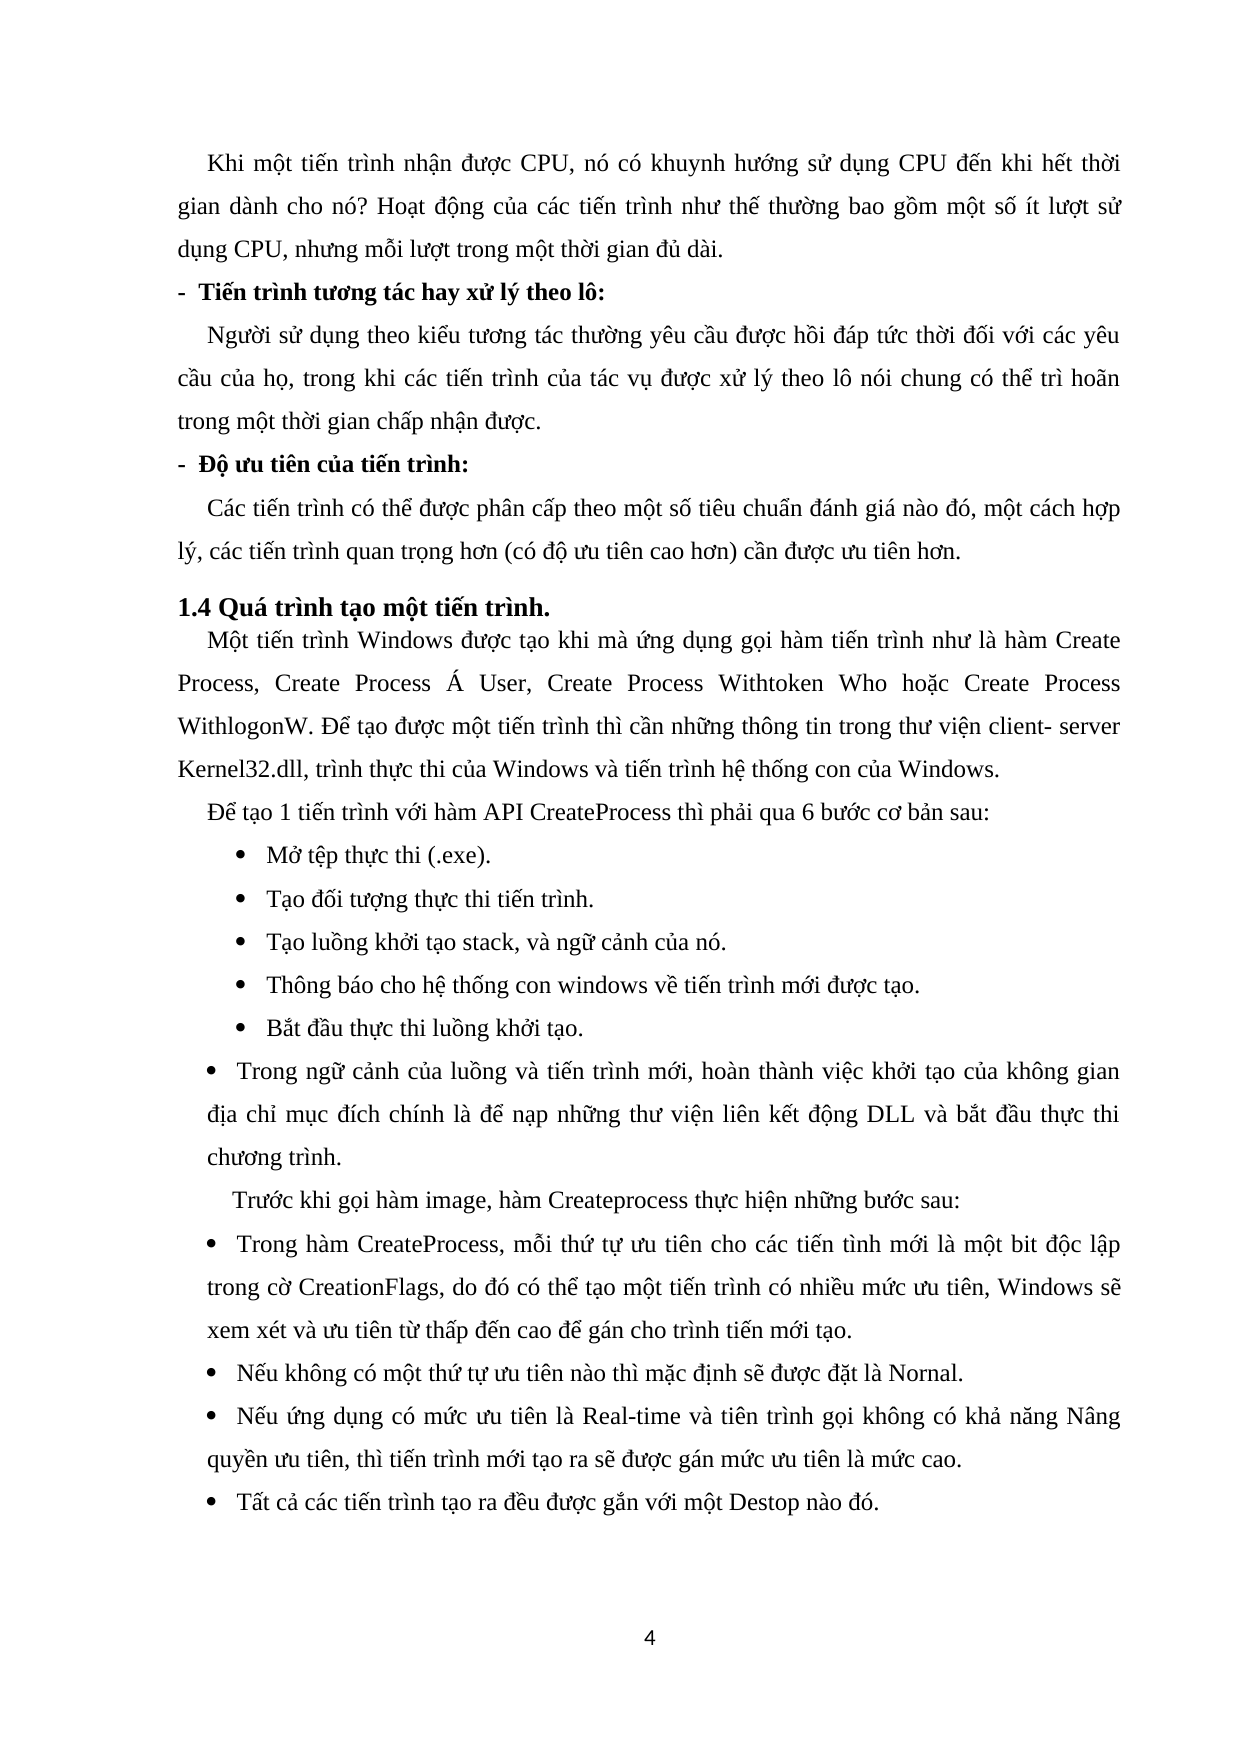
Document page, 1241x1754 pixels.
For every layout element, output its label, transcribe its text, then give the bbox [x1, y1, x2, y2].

list Nếu ứng dụng có mức ưu tiên là Real-time và tiên trình gọi không có khả năng Nâng quyền ưu tiên, thì tiến trình mới tạo ra sẽ được gán mức ưu tiên là mức cao. [207, 1401, 1122, 1473]
list Mở tệp thực thi (.exe). [236, 841, 1122, 869]
subtitle - Tiến trình tương tác hay xử lý theo lô: [177, 277, 1122, 306]
subtitle - Độ ưu tiên của tiến trình: [177, 449, 1122, 478]
list Trong hàm CreateProcess, mỗi thứ tự ưu tiên cho các tiến tình mới là một bit độc lập trong cờ CreationFlags, do đó có thể tạo một tiến trình có nhiều mức ưu tiên, Windows sẽ xem xét và ưu tiên từ thấp đến cao để gán cho trình tiến mới tạo. [207, 1229, 1122, 1344]
list Thông báo cho hệ thống con windows về tiến trình mới được tạo. [236, 970, 1122, 999]
text Một tiến trình Windows được tạo khi mà ứng dụng gọi hàm tiến trình như là hàm Create Process, Create Process Á User, Create Process Withtoken Who hoặc Create Process WithlogonW. Để tạo được một tiến trình thì cần những thông tin trong thư viện client- server Kernel32.dll, trình thực thi của Windows và tiến trình hệ thống con của Windows. [177, 625, 1122, 783]
text Người sử dụng theo kiểu tương tác thường yêu cầu được hồi đáp tức thời đối với các yêu cầu của họ, trong khi các tiến trình của tác vụ được xử lý theo lô nói chung có thể trì hoãn trong một thời gian chấp nhận được. [177, 320, 1122, 435]
list Trong ngữ cảnh của luồng và tiến trình mới, hoàn thành việc khởi tạo của không gian địa chỉ mục đích chính là để nạp những thư viện liên kết động DLL và bắt đầu thực thi chương trình. [207, 1056, 1122, 1171]
text Các tiến trình có thể được phân cấp theo một số tiêu chuẩn đánh giá nào đó, một cách hợp lý, các tiến trình quan trọng hơn (có độ ưu tiên cao hơn) cần được ưu tiên hơn. [177, 493, 1122, 564]
list Bắt đầu thực thi luồng khởi tạo. [236, 1013, 1122, 1042]
list Tạo luồng khởi tạo stack, và ngữ cảnh của nó. [236, 927, 1122, 956]
text Trước khi gọi hàm image, hàm Createprocess thực hiện những bước sau: [207, 1186, 1122, 1214]
list Tạo đối tượng thực thi tiến trình. [236, 884, 1122, 912]
list Tất cả các tiến trình tạo ra đều được gắn với một Destop nào đó. [207, 1487, 1122, 1516]
text Khi một tiến trình nhận được CPU, nó có khuynh hướng sử dụng CPU đến khi hết thời gian dành cho nó? Hoạt động của các tiến trình như thế thường bao gồm một số ít lượt sử dụng CPU, nhưng mỗi lượt trong một thời gian đủ dài. [177, 148, 1122, 263]
list Nếu không có một thứ tự ưu tiên nào thì mặc định sẽ được đặt là Nornal. [207, 1358, 1122, 1387]
subtitle 1.4 Quá trình tạo một tiến trình. [177, 591, 1122, 623]
text Để tạo 1 tiến trình với hàm API CreateProcess thì phải qua 6 bước cơ bản sau: [177, 797, 1122, 826]
